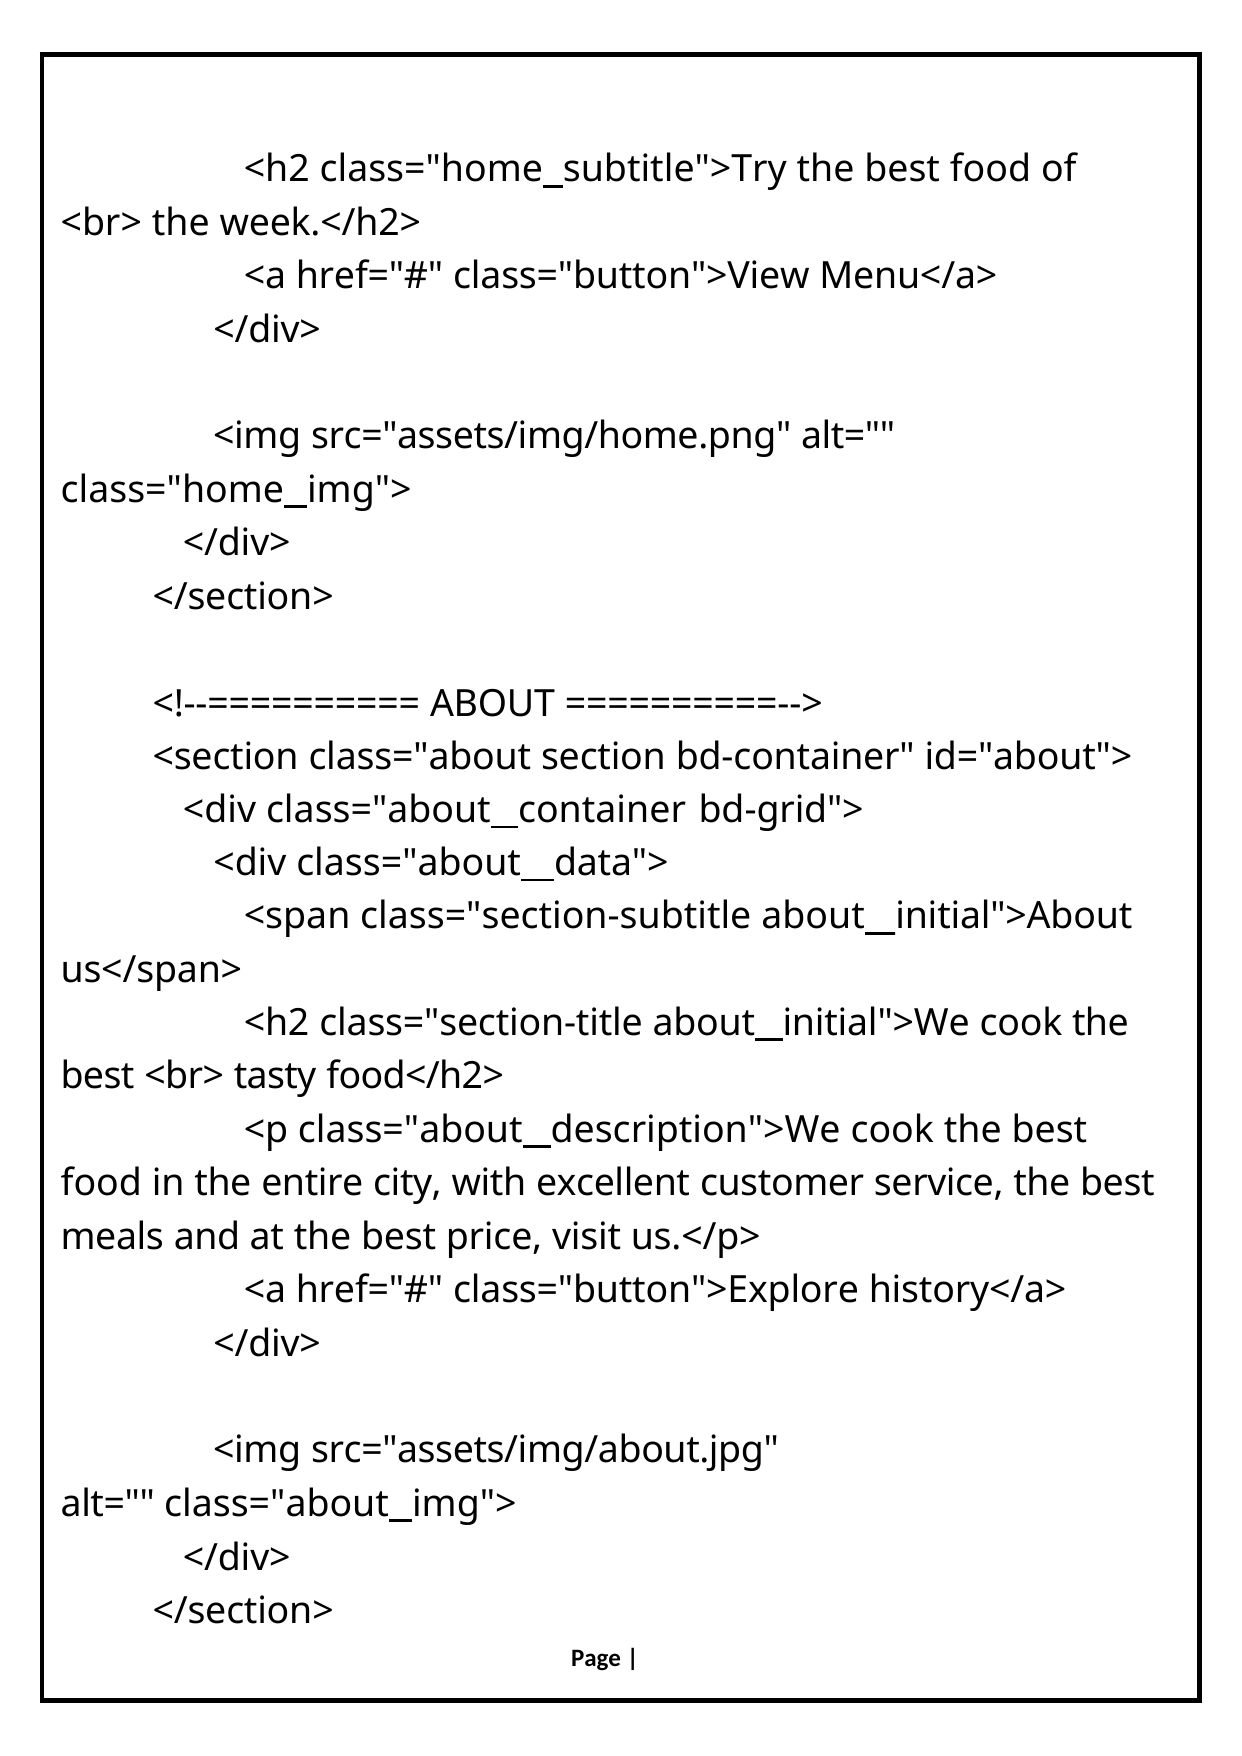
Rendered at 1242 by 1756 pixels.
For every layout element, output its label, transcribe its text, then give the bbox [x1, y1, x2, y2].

text <a href="#" class="button">Explore history</a> [243, 1263, 1197, 1314]
text <img src="assets/img/about.jpg" alt="" class="about img"> [60, 1423, 841, 1527]
text <h2 class="home subtitle">Try the best food of <br> the week.</h2> [60, 142, 1166, 246]
text <a href="#" class="button">View Menu</a> [243, 249, 1197, 300]
text </div> [183, 516, 1197, 567]
text <div class="about data"> [213, 836, 1197, 887]
text </div> [183, 1530, 1197, 1581]
text us</span> [60, 942, 1197, 993]
text <span class="section-subtitle about initial">About [243, 889, 1197, 940]
text <img src="assets/img/home.png" alt="" class="home img"> [60, 409, 926, 513]
text <!--========== ABOUT ==========--> [152, 676, 1197, 727]
text </div> [213, 1316, 1197, 1367]
text </section> [152, 1583, 1197, 1634]
text best <br> tasty food</h2> [60, 1049, 1197, 1100]
text <p class="about description">We cook the best food in the entire city, with excellent customer service, the best meals and at the best price, visit us.</p> [60, 1102, 1162, 1260]
text <h2 class="section-title about initial">We cook the [243, 995, 1197, 1046]
text </div> [213, 302, 1197, 353]
text <div class="about container bd-grid"> [183, 782, 1197, 833]
text <section class="about section bd-container" id="about"> [152, 729, 1197, 780]
text </section> [152, 569, 1197, 620]
